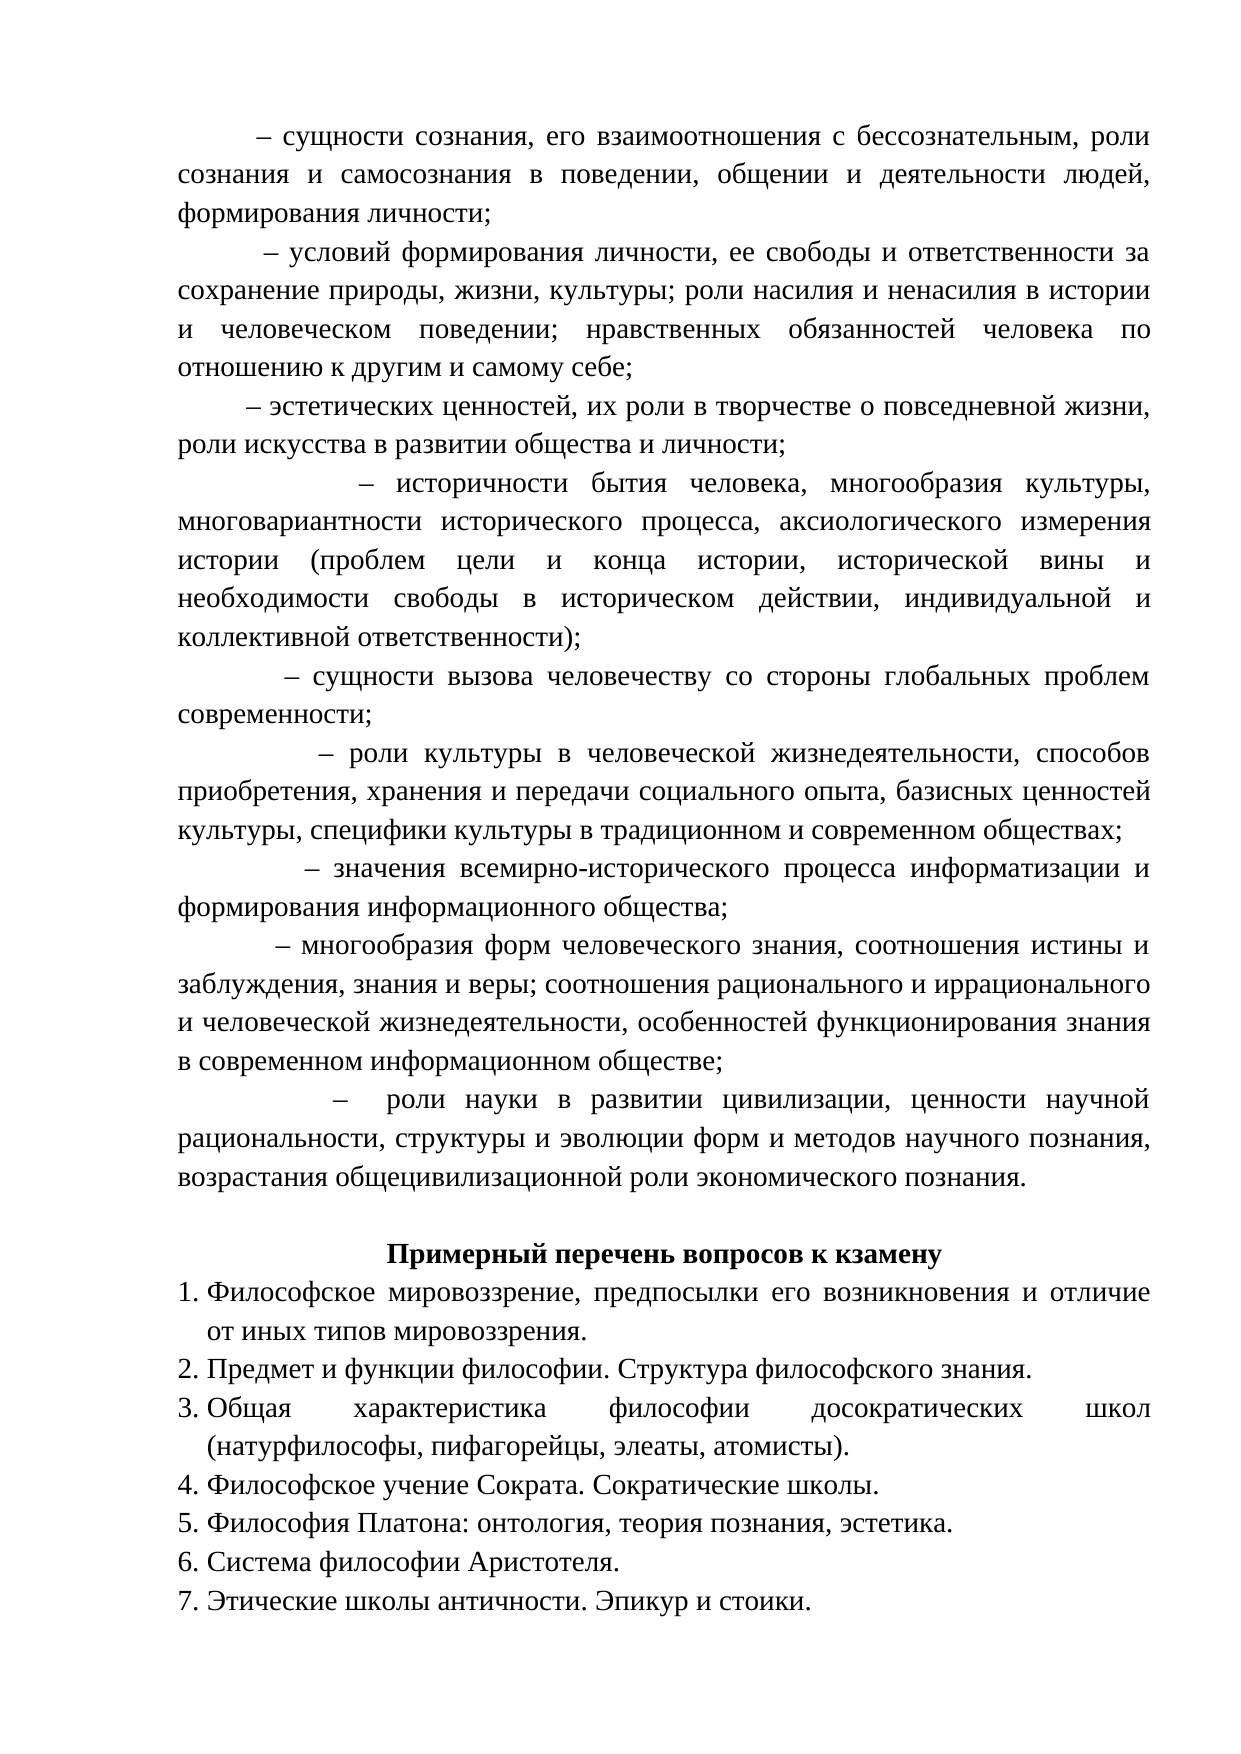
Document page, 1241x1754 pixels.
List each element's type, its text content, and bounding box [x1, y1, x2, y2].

list Философское учение Сократа. Сократические школы. [177, 1467, 1152, 1501]
list Философское мировоззрение, предпосылки его возникновения и отличие от иных типов мировоззрения. [177, 1274, 1152, 1346]
text – роли культуры в человеческой жизнедеятельности, способов приобретения, хранения и передачи социального опыта, базисных ценностей культуры, специфики культуры в традиционном и современном обществах; [177, 735, 1152, 845]
text – роли науки в развитии цивилизации, ценности научной рациональности, структуры и эволюции форм и методов научного познания, возрастания общецивилизационной роли экономического познания. [177, 1082, 1152, 1192]
list Философия Платона: онтология, теория познания, эстетика. [177, 1506, 1152, 1539]
text – условий формирования личности, ее свободы и ответственности за сохранение природы, жизни, культуры; роли насилия и ненасилия в истории и человеческом поведении; нравственных обязанностей человека по отношению к другим и самому себе; [177, 234, 1152, 383]
list Этические школы античности. Эпикур и стоики. [177, 1583, 1152, 1616]
text Примерный перечень вопросов к кзамену [177, 1236, 1152, 1269]
text – эстетических ценностей, их роли в творчестве о повседневной жизни, роли искусства в развитии общества и личности; [177, 388, 1152, 460]
text – многообразия форм человеческого знания, соотношения истины и заблуждения, знания и веры; соотношения рационального и иррационального и человеческой жизнедеятельности, особенностей функционирования знания в современном информационном обществе; [177, 927, 1152, 1077]
text – сущности сознания, его взаимоотношения с бессознательным, роли сознания и самосознания в поведении, общении и деятельности людей, формирования личности; [177, 118, 1152, 229]
list Система философии Аристотеля. [177, 1544, 1152, 1578]
text – сущности вызова человечеству со стороны глобальных проблем современности; [177, 658, 1152, 730]
list Предмет и функции философии. Структура философского знания. [177, 1351, 1152, 1385]
text – историчности бытия человека, многообразия культуры, многовариантности исторического процесса, аксиологического измерения истории (проблем цели и конца истории, исторической вины и необходимости свободы в историческом действии, индивидуальной и коллективной ответственности); [177, 465, 1152, 653]
text – значения всемирно-исторического процесса информатизации и формирования информационного общества; [177, 850, 1152, 922]
list Общая характеристика философии досократических школ (натурфилософы, пифагорейцы, элеаты, атомисты). [177, 1390, 1152, 1462]
